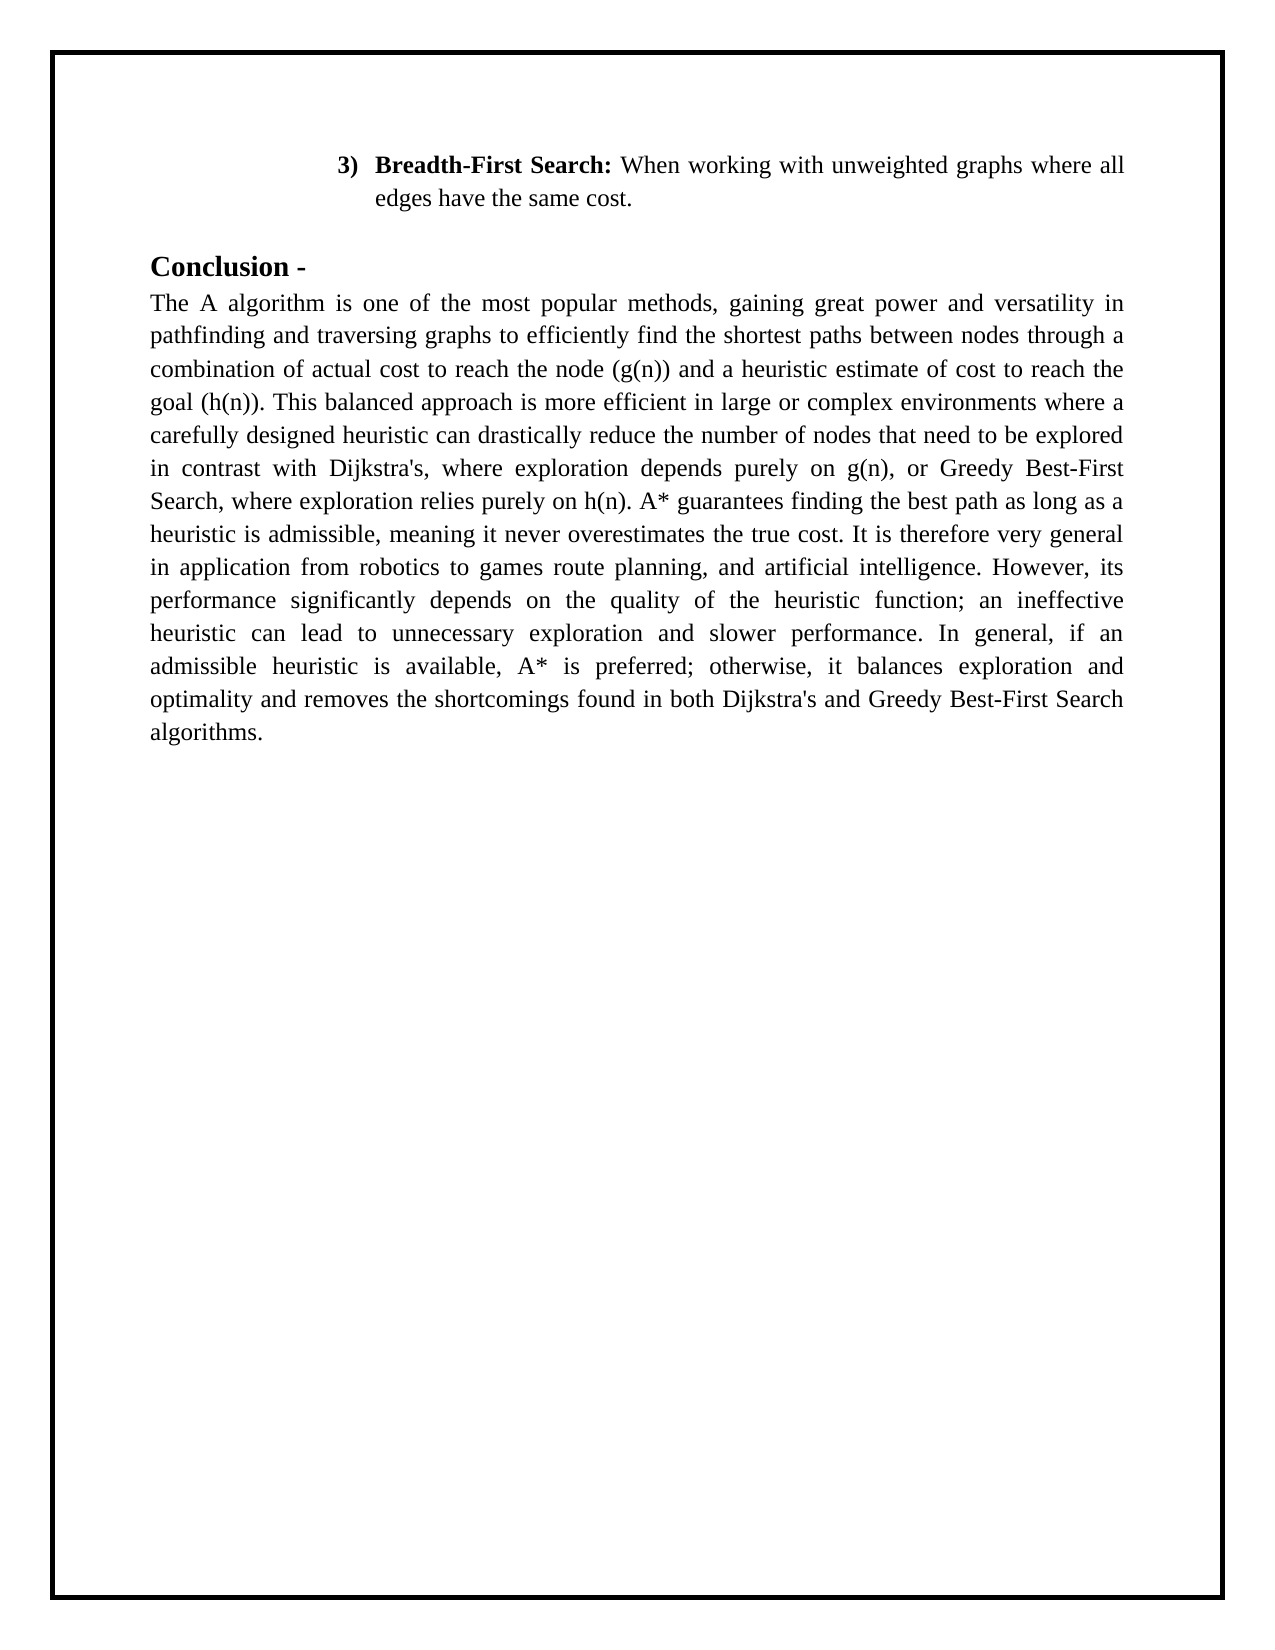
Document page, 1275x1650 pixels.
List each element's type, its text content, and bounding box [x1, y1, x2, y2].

list Breadth-First Search: When working with unweighted graphs where all edges have the same cost. [337, 150, 1125, 212]
text The A algorithm is one of the most popular methods, gaining great power and versatility in pathfinding and traversing graphs to efficiently find the shortest paths between nodes through a combination of actual cost to reach the node (g(n)) and a heuristic estimate of cost to reach the goal (h(n)). This balanced approach is more efficient in large or complex environments where a carefully designed heuristic can drastically reduce the number of nodes that need to be explored in contrast with Dijkstra's, where exploration depends purely on g(n), or Greedy Best-First Search, where exploration relies purely on h(n). A* guarantees finding the best path as long as a heuristic is admissible, meaning it never overestimates the true cost. It is therefore very general in application from robotics to games route planning, and artificial intelligence. However, its performance significantly depends on the quality of the heuristic function; an ineffective heuristic can lead to unnecessary exploration and slower performance. In general, if an admissible heuristic is available, A* is preferred; otherwise, it balances exploration and optimality and removes the shortcomings found in both Dijkstra's and Greedy Best-First Search algorithms. [150, 288, 1125, 746]
text Conclusion - [150, 249, 1125, 283]
